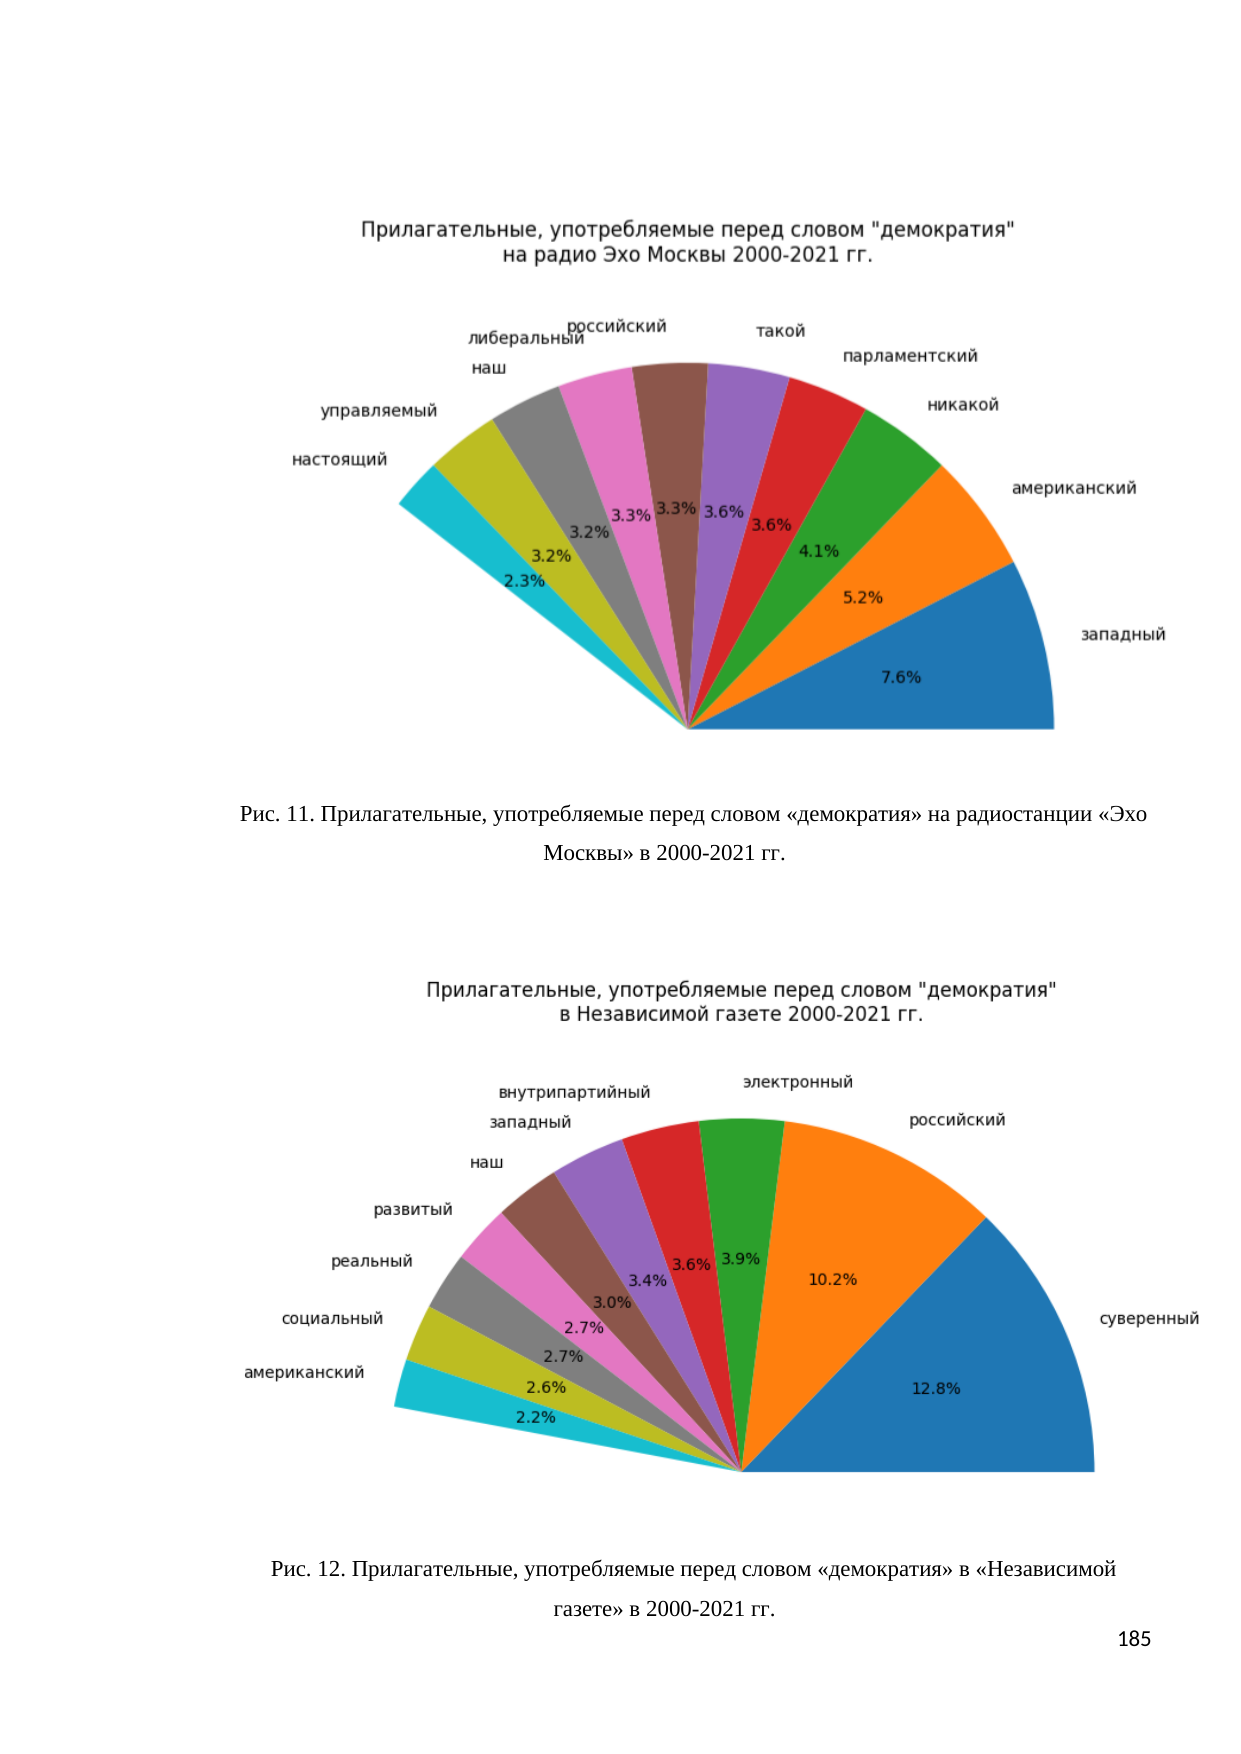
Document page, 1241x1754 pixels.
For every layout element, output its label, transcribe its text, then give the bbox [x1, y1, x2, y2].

picture [236, 174, 1188, 769]
text Рис. 12. Прилагательные, употребляемые перед словом «демократия» в «Независимой газете» в 2000-2021 гг. [177, 1555, 1152, 1621]
text Рис. 11. Прилагательные, употребляемые перед словом «демократия» на радиостанции «Эхо Москвы» в 2000-2021 гг. [177, 800, 1152, 866]
picture [236, 951, 1211, 1525]
